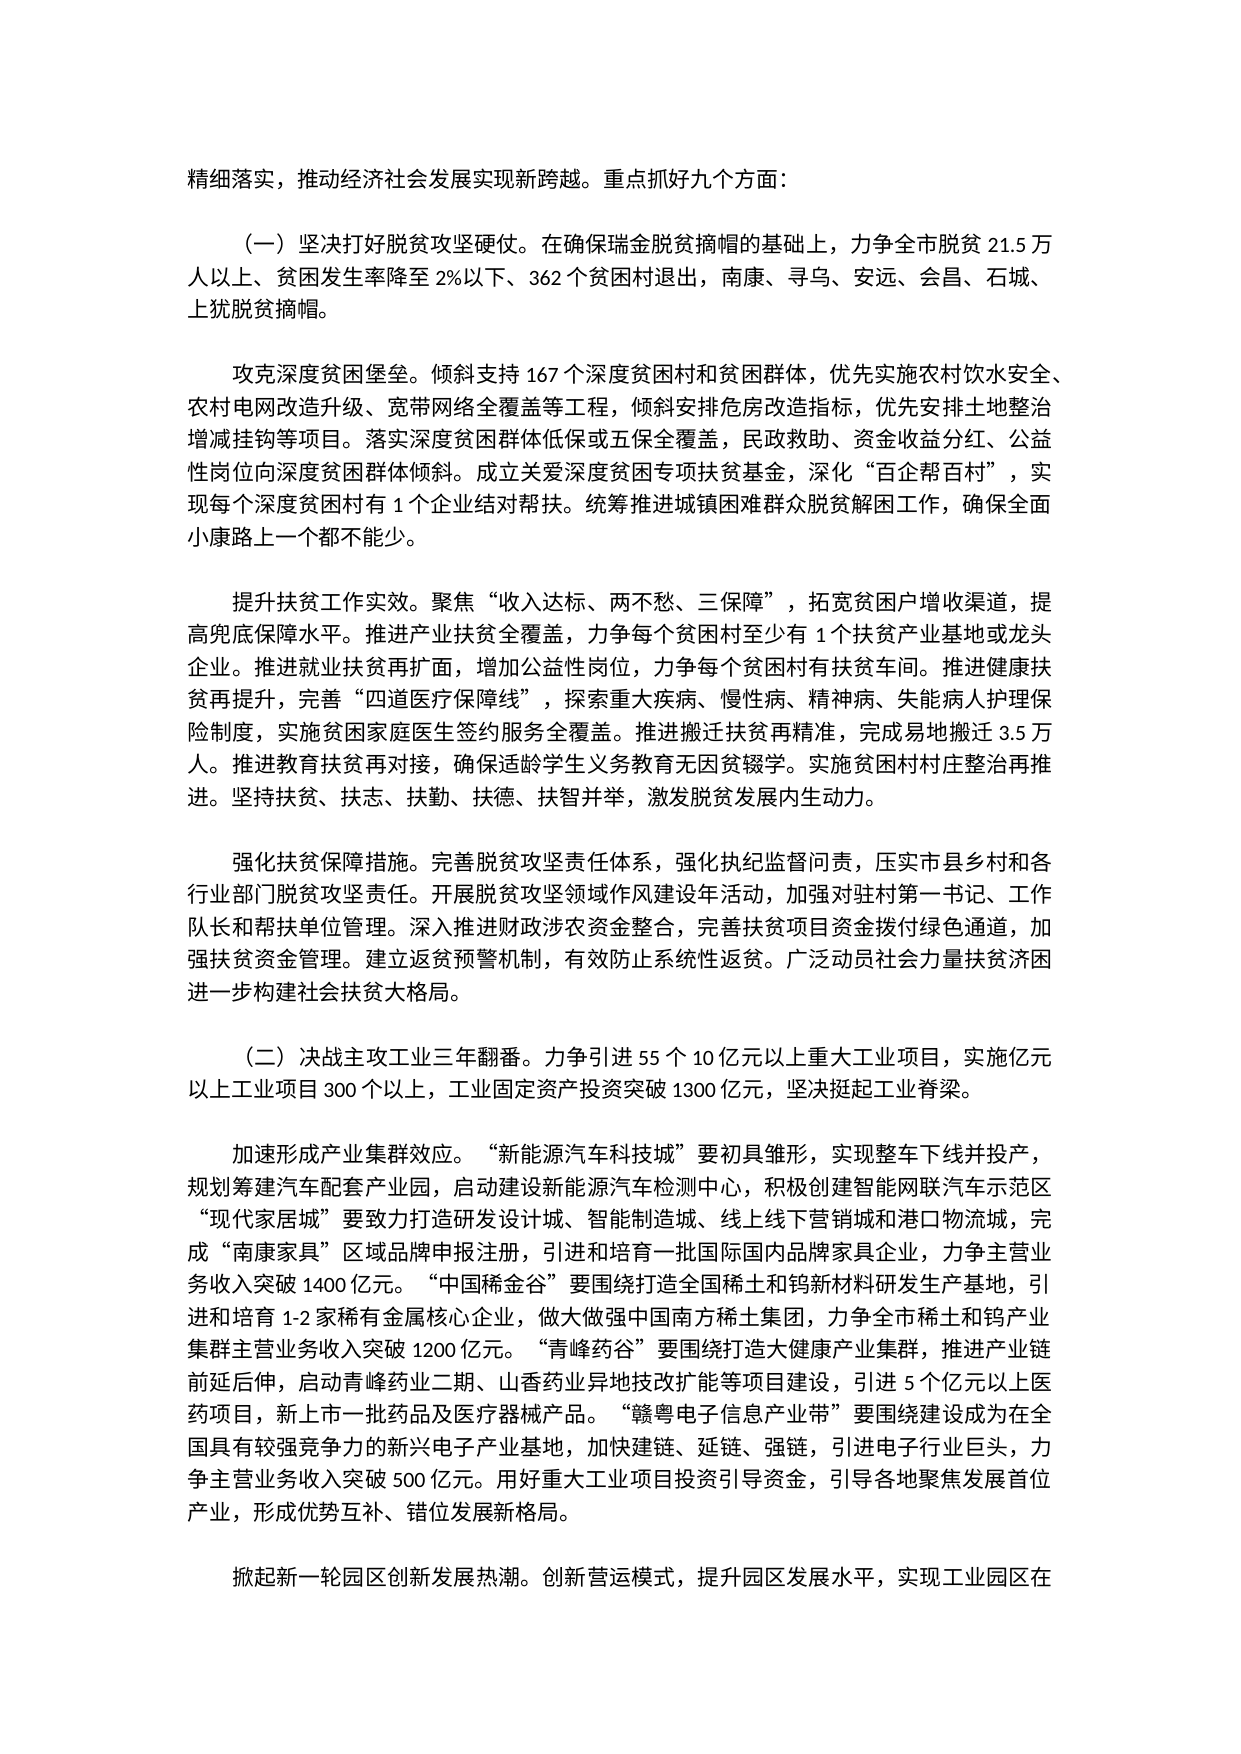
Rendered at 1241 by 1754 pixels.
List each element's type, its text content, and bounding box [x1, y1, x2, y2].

text 提升扶贫工作实效。聚焦“收入达标、两不愁、三保障”，拓宽贫困户增收渠道，提高兜底保障水平。推进产业扶贫全覆盖，力争每个贫困村至少有1个扶贫产业基地或龙头企业。推进就业扶贫再扩面，增加公益性岗位，力争每个贫困村有扶贫车间。推进健康扶贫再提升，完善“四道医疗保障线”，探索重大疾病、慢性病、精神病、失能病人护理保险制度，实施贫困家庭医生签约服务全覆盖。推进搬迁扶贫再精准，完成易地搬迁3.5万人。推进教育扶贫再对接，确保适龄学生义务教育无因贫辍学。实施贫困村村庄整治再推进。坚持扶贫、扶志、扶勤、扶德、扶智并举，激发脱贫发展内生动力。 [187, 584, 1053, 812]
text 加速形成产业集群效应。“新能源汽车科技城”要初具雏形，实现整车下线并投产，规划筹建汽车配套产业园，启动建设新能源汽车检测中心，积极创建智能网联汽车示范区。“现代家居城”要致力打造研发设计城、智能制造城、线上线下营销城和港口物流城，完成“南康家具”区域品牌申报注册，引进和培育一批国际国内品牌家具企业，力争主营业务收入突破1400亿元。“中国稀金谷”要围绕打造全国稀土和钨新材料研发生产基地，引进和培育1-2家稀有金属核心企业，做大做强中国南方稀土集团，力争全市稀土和钨产业集群主营业务收入突破1200亿元。“青峰药谷”要围绕打造大健康产业集群，推进产业链前延后伸，启动青峰药业二期、山香药业异地技改扩能等项目建设，引进5个亿元以上医药项目，新上市一批药品及医疗器械产品。“赣粤电子信息产业带”要围绕建设成为在全国具有较强竞争力的新兴电子产业基地，加快建链、延链、强链，引进电子行业巨头，力争主营业务收入突破500亿元。用好重大工业项目投资引导资金，引导各地聚焦发展首位产业，形成优势互补、错位发展新格局。 [187, 1137, 1053, 1527]
text 攻克深度贫困堡垒。倾斜支持167个深度贫困村和贫困群体，优先实施农村饮水安全、农村电网改造升级、宽带网络全覆盖等工程，倾斜安排危房改造指标，优先安排土地整治、增减挂钩等项目。落实深度贫困群体低保或五保全覆盖，民政救助、资金收益分红、公益性岗位向深度贫困群体倾斜。成立关爱深度贫困专项扶贫基金，深化“百企帮百村”，实现每个深度贫困村有1个企业结对帮扶。统筹推进城镇困难群众脱贫解困工作，确保全面小康路上一个都不能少。 [187, 357, 1053, 552]
text （一）坚决打好脱贫攻坚硬仗。在确保瑞金脱贫摘帽的基础上，力争全市脱贫21.5万人以上、贫困发生率降至2%以下、362个贫困村退出，南康、寻乌、安远、会昌、石城、上犹脱贫摘帽。 [187, 227, 1053, 324]
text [187, 162, 1053, 194]
text （二）决战主攻工业三年翻番。力争引进55个10亿元以上重大工业项目，实施亿元以上工业项目300个以上，工业固定资产投资突破1300亿元，坚决挺起工业脊梁。 [187, 1039, 1053, 1104]
text 强化扶贫保障措施。完善脱贫攻坚责任体系，强化执纪监督问责，压实市县乡村和各行业部门脱贫攻坚责任。开展脱贫攻坚领域作风建设年活动，加强对驻村第一书记、工作队长和帮扶单位管理。深入推进财政涉农资金整合，完善扶贫项目资金拨付绿色通道，加强扶贫资金管理。建立返贫预警机制，有效防止系统性返贫。广泛动员社会力量扶贫济困，进一步构建社会扶贫大格局。 [187, 844, 1053, 1007]
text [187, 1559, 1053, 1592]
